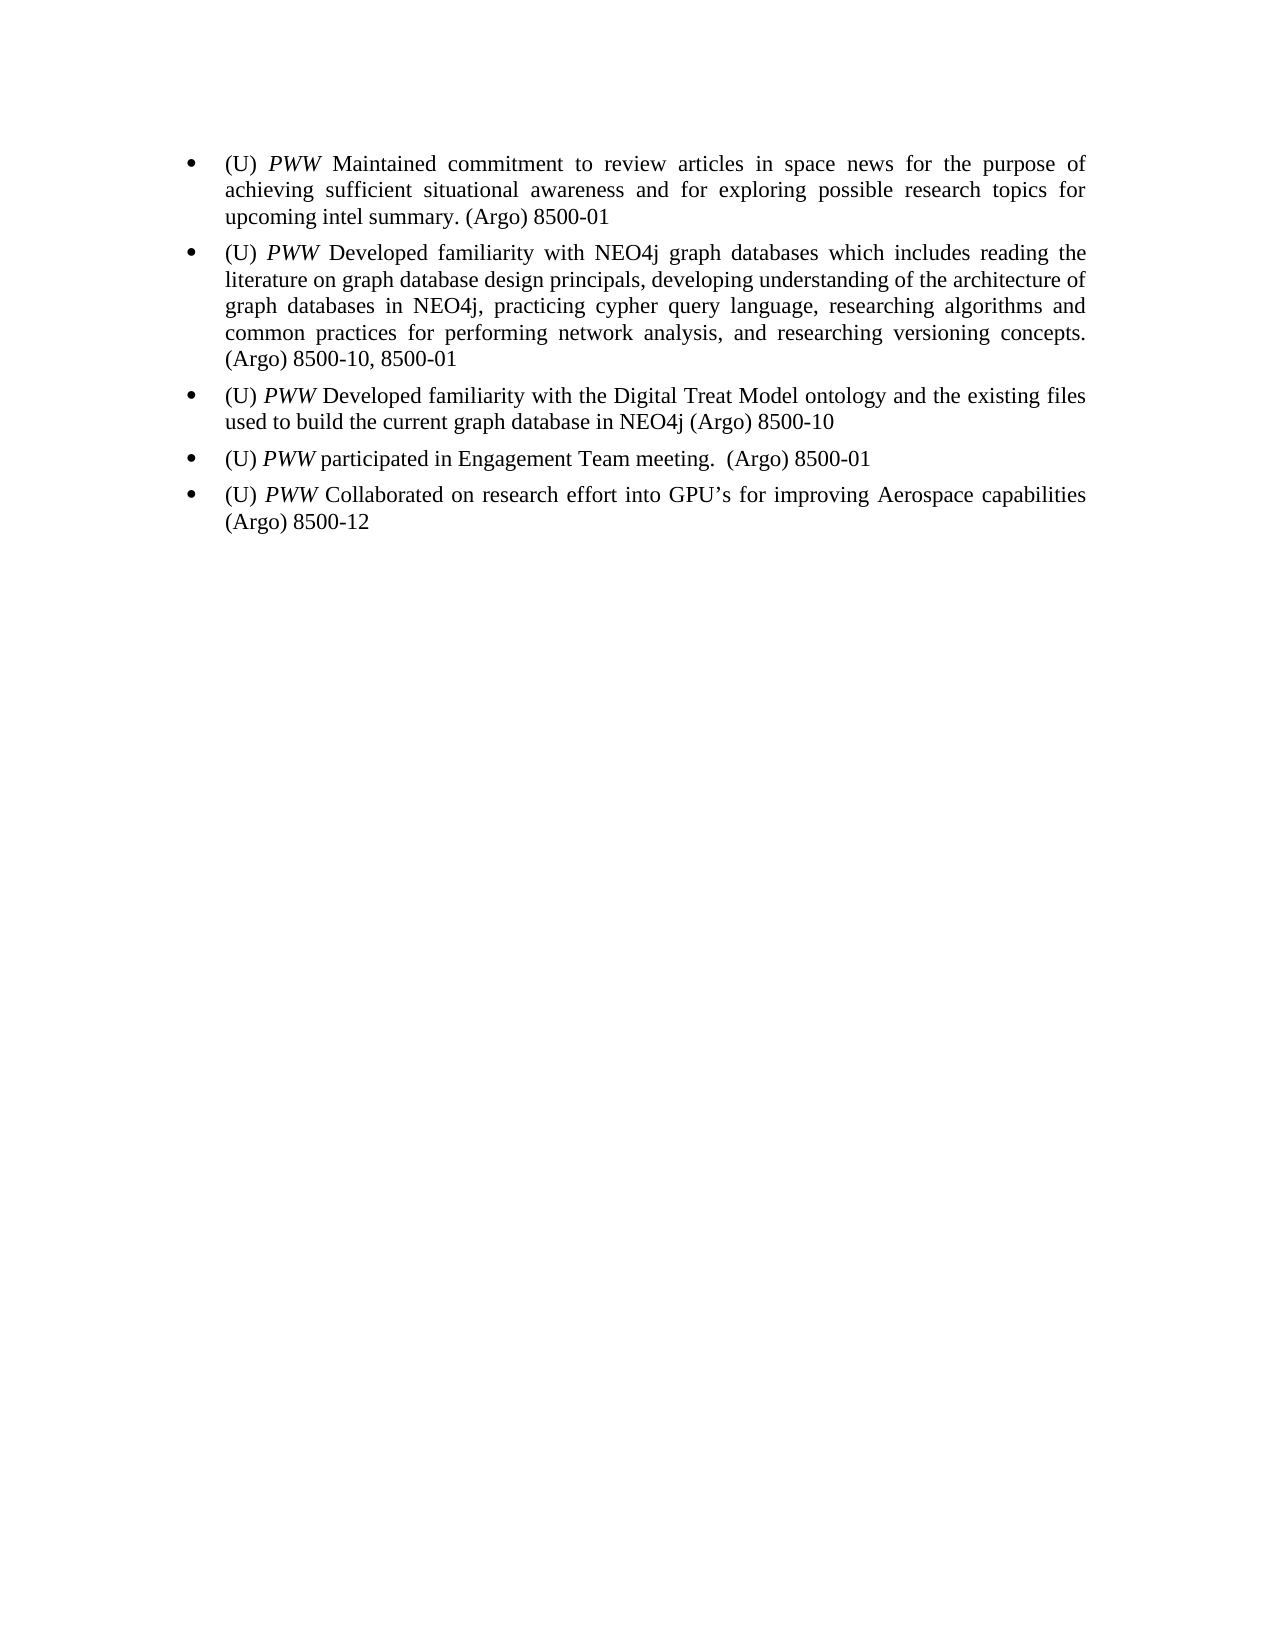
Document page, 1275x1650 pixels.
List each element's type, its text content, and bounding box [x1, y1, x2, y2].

list (U) PWW Developed familiarity with NEO4j graph databases which includes reading the literature on graph database design principals, developing understanding of the architecture of graph databases in NEO4j, practicing cypher query language, researching algorithms and common practices for performing network analysis, and researching versioning concepts. (Argo) 8500-10, 8500-01 [187, 239, 1087, 371]
list (U) PWW Developed familiarity with the Digital Treat Model ontology and the existing files used to build the current graph database in NEO4j (Argo) 8500-10 [187, 382, 1087, 434]
list (U) PWW Maintained commitment to review articles in space news for the purpose of achieving sufficient situational awareness and for exploring possible research topics for upcoming intel summary. (Argo) 8500-01 [187, 150, 1087, 229]
list (U) PWW Collaborated on research effort into GPU’s for improving Aerospace capabilities (Argo) 8500-12 [187, 482, 1087, 534]
list (U) PWW participated in Engagement Team meeting. (Argo) 8500-01 [187, 445, 1087, 471]
